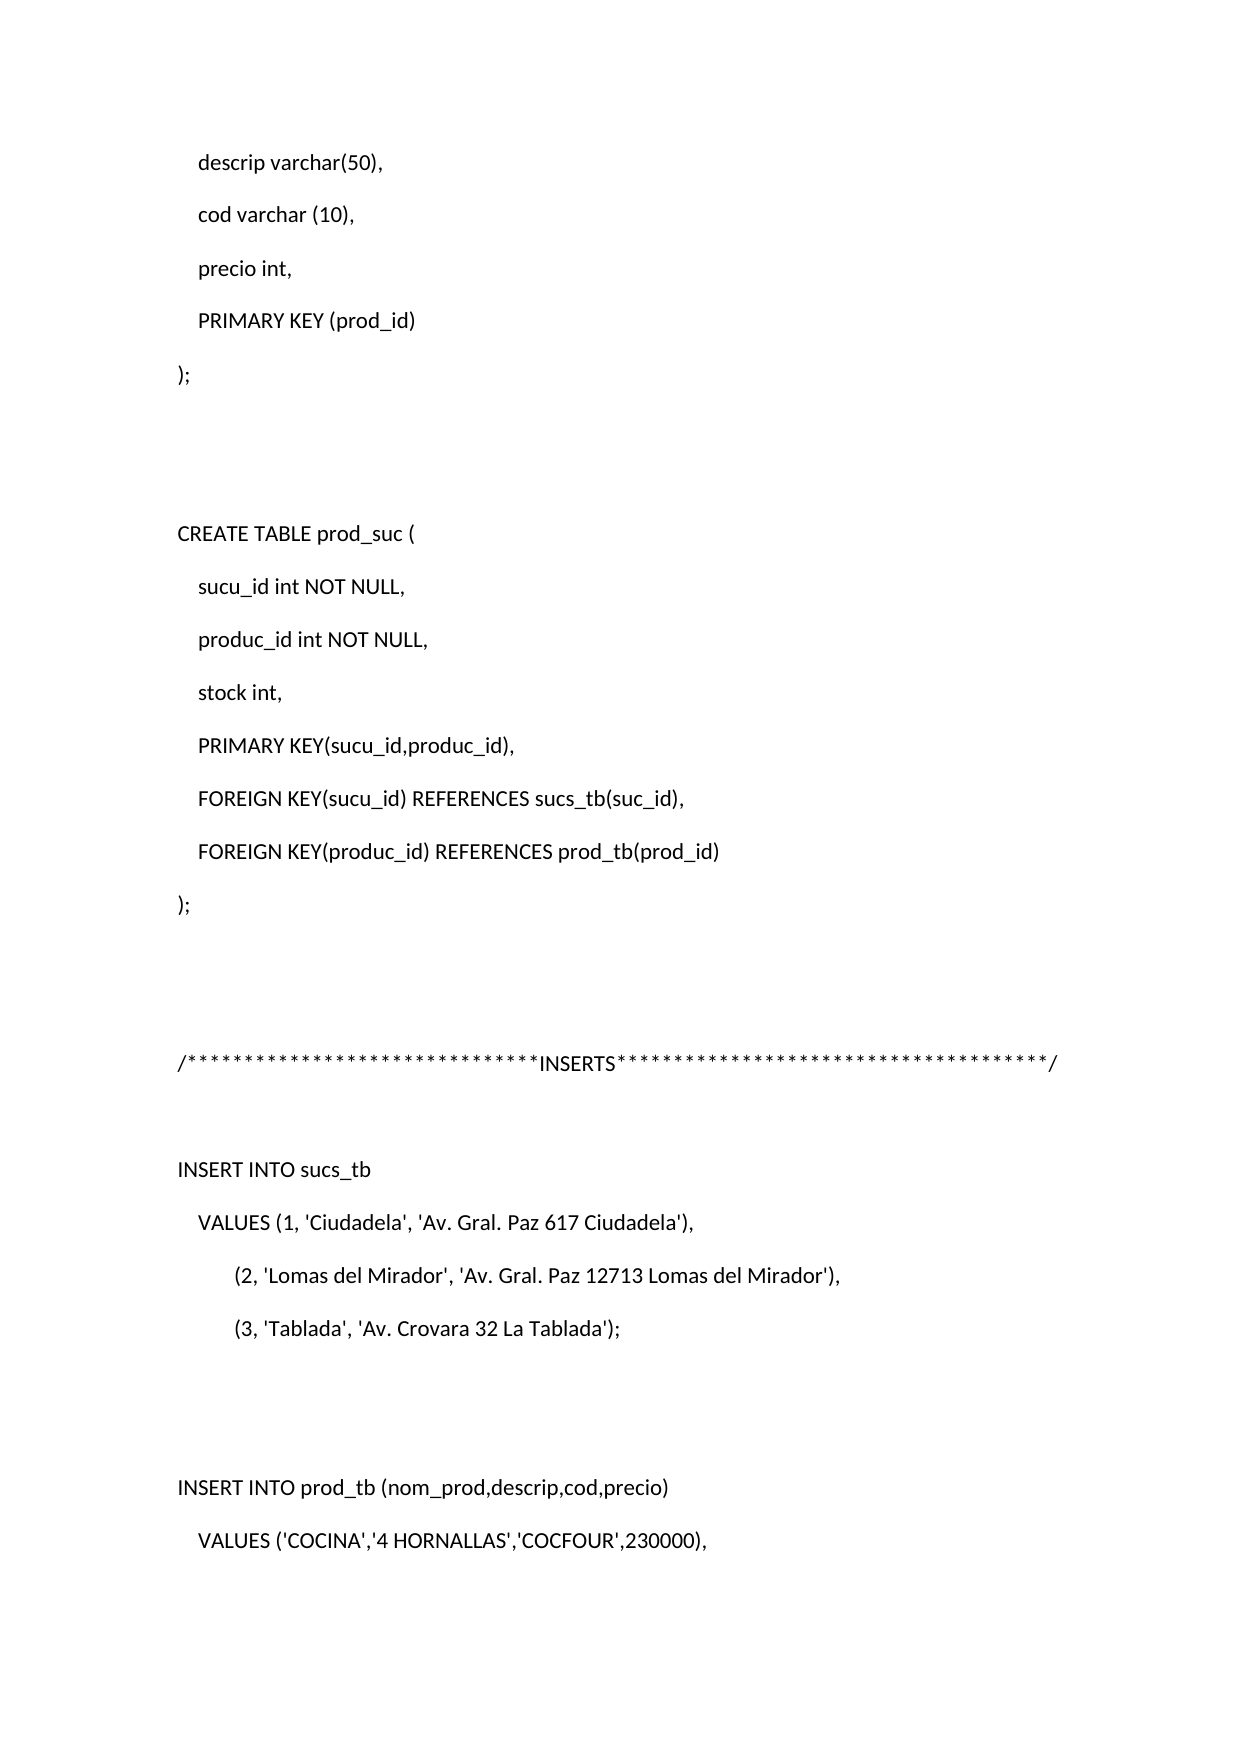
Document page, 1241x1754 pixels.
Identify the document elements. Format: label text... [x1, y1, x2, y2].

text VALUES ('COCINA','4 HORNALLAS','COCFOUR',230000), [177, 1526, 1063, 1554]
text VALUES (1, 'Ciudadela', 'Av. Gral. Paz 617 Ciudadela'), [177, 1208, 1063, 1236]
text descrip varchar(50), [177, 148, 1063, 176]
text sucu_id int NOT NULL, [177, 572, 1063, 600]
text /*******************************INSERTS**************************************/ [177, 1049, 1063, 1077]
text FOREIGN KEY(sucu_id) REFERENCES sucs_tb(suc_id), [177, 784, 1063, 812]
text stock int, [177, 678, 1063, 706]
text PRIMARY KEY(sucu_id,produc_id), [177, 731, 1063, 759]
text PRIMARY KEY (prod_id) [177, 307, 1063, 335]
text FOREIGN KEY(produc_id) REFERENCES prod_tb(prod_id) [177, 837, 1063, 865]
text ); [177, 360, 1063, 388]
text (3, 'Tablada', 'Av. Crovara 32 La Tablada'); [177, 1314, 1063, 1342]
text precio int, [177, 254, 1063, 282]
text (2, 'Lomas del Mirador', 'Av. Gral. Paz 12713 Lomas del Mirador'), [177, 1261, 1063, 1289]
text CREATE TABLE prod_suc ( [177, 519, 1063, 547]
text ); [177, 890, 1063, 918]
text INSERT INTO sucs_tb [177, 1155, 1063, 1183]
text produc_id int NOT NULL, [177, 625, 1063, 653]
text INSERT INTO prod_tb (nom_prod,descrip,cod,precio) [177, 1473, 1063, 1501]
text cod varchar (10), [177, 201, 1063, 229]
